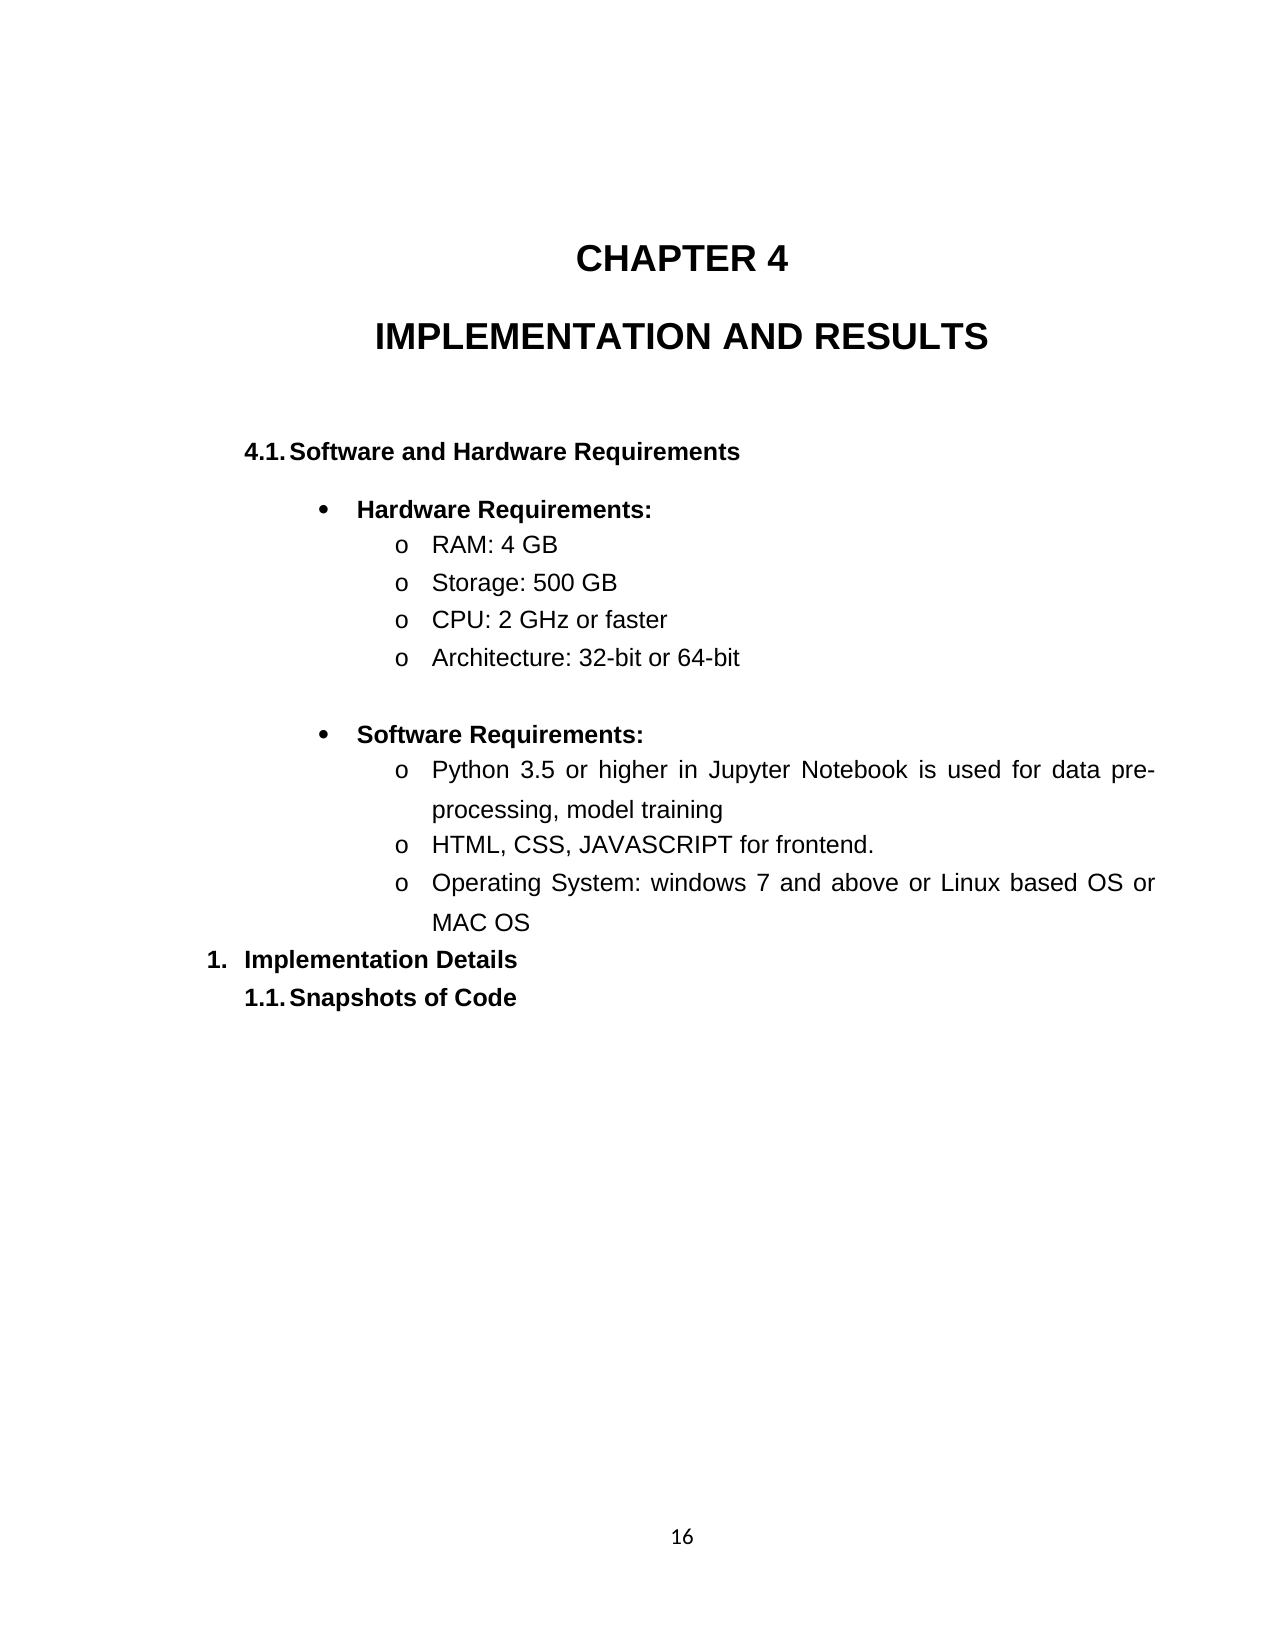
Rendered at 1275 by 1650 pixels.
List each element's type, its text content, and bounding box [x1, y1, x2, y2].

list Snapshots of Code [244, 974, 1157, 1011]
text CHAPTER 4 [207, 236, 1157, 279]
list Python 3.5 or higher in Jupyter Notebook is used for data pre-processing, model training [394, 749, 1157, 824]
list Software Requirements: [319, 711, 1157, 749]
list Hardware Requirements: [319, 486, 1157, 524]
list Software and Hardware Requirements [244, 428, 1157, 466]
list Implementation Details [207, 936, 1157, 974]
list Architecture: 32-bit or 64-bit [394, 636, 1157, 674]
list Storage: 500 GB [394, 561, 1157, 599]
list Operating System: windows 7 and above or Linux based OS or MAC OS [394, 861, 1157, 936]
subtitle IMPLEMENTATION AND RESULTS [207, 314, 1157, 358]
list RAM: 4 GB [394, 524, 1157, 561]
list CPU: 2 GHz or faster [394, 599, 1157, 636]
list HTML, CSS, JAVASCRIPT for frontend. [394, 824, 1157, 861]
